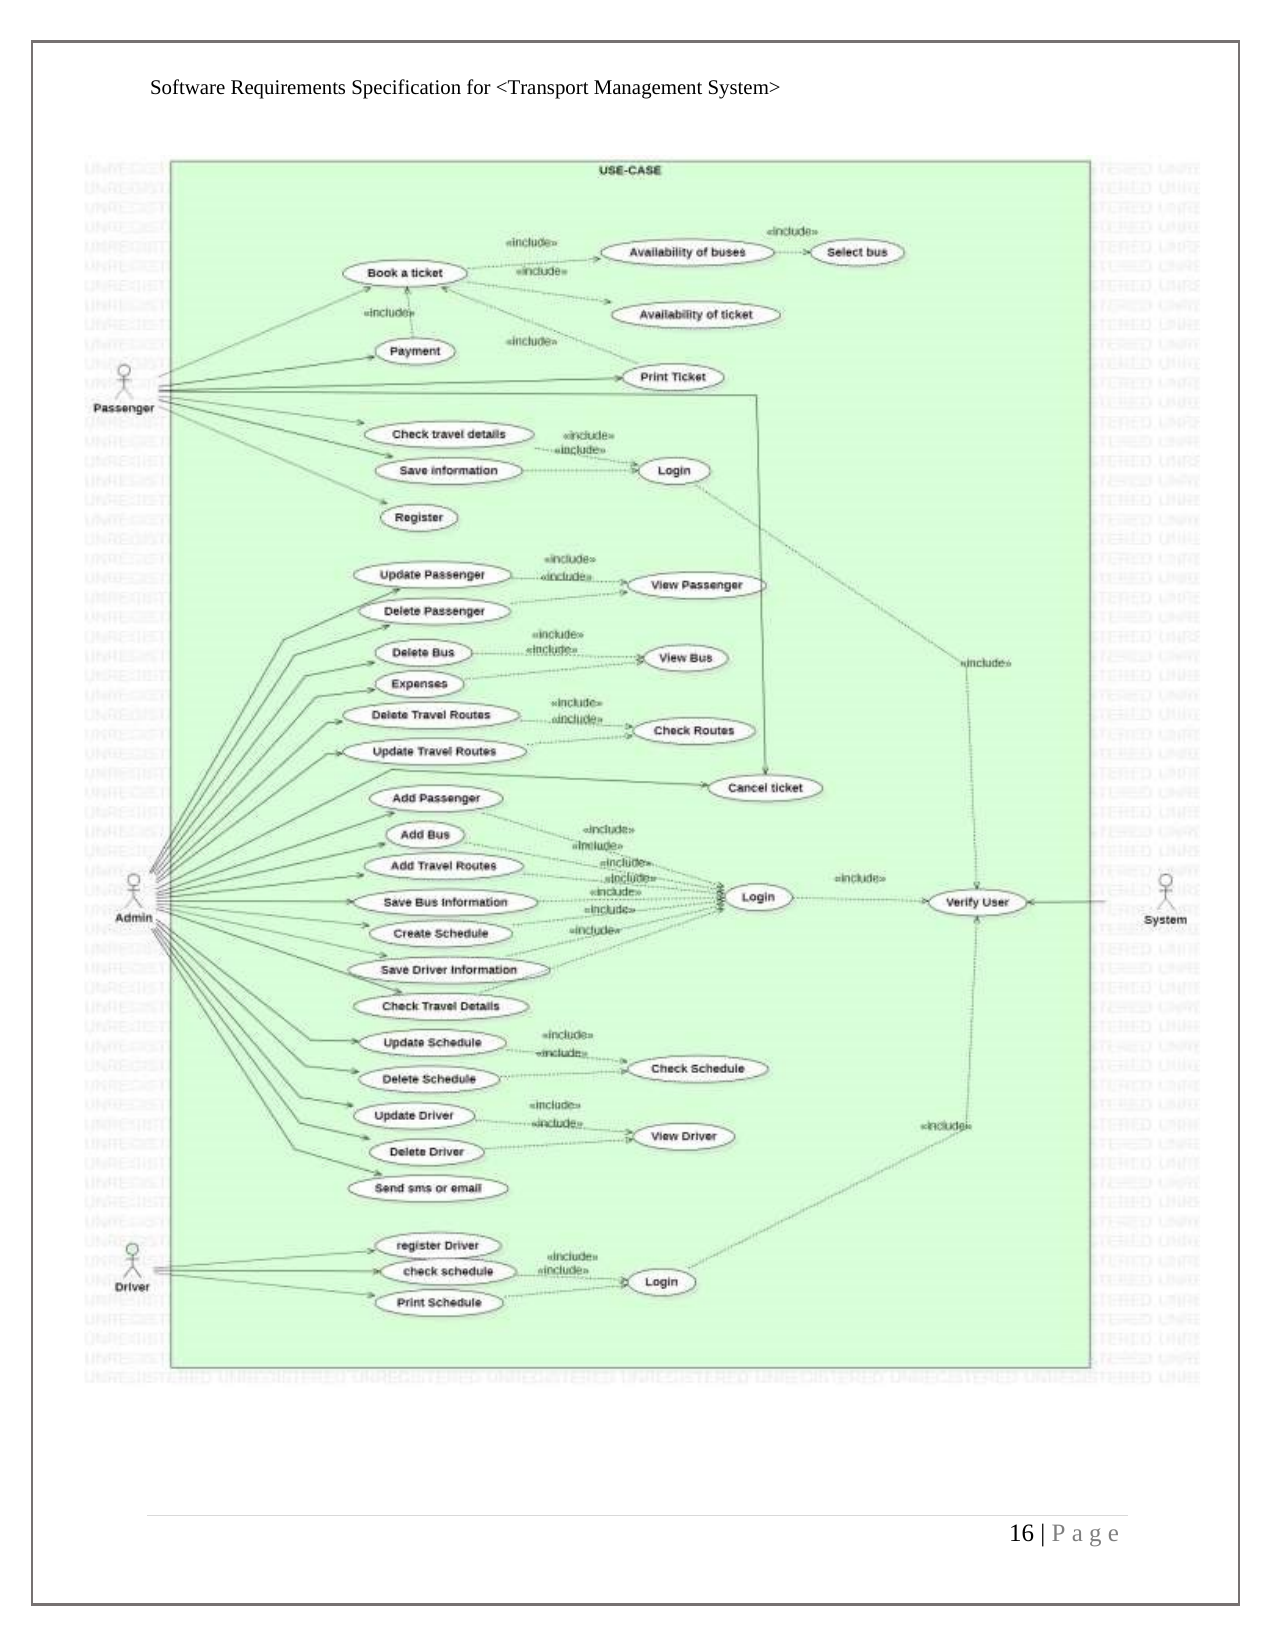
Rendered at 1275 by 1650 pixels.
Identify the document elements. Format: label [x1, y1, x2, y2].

picture [84, 155, 1200, 1394]
